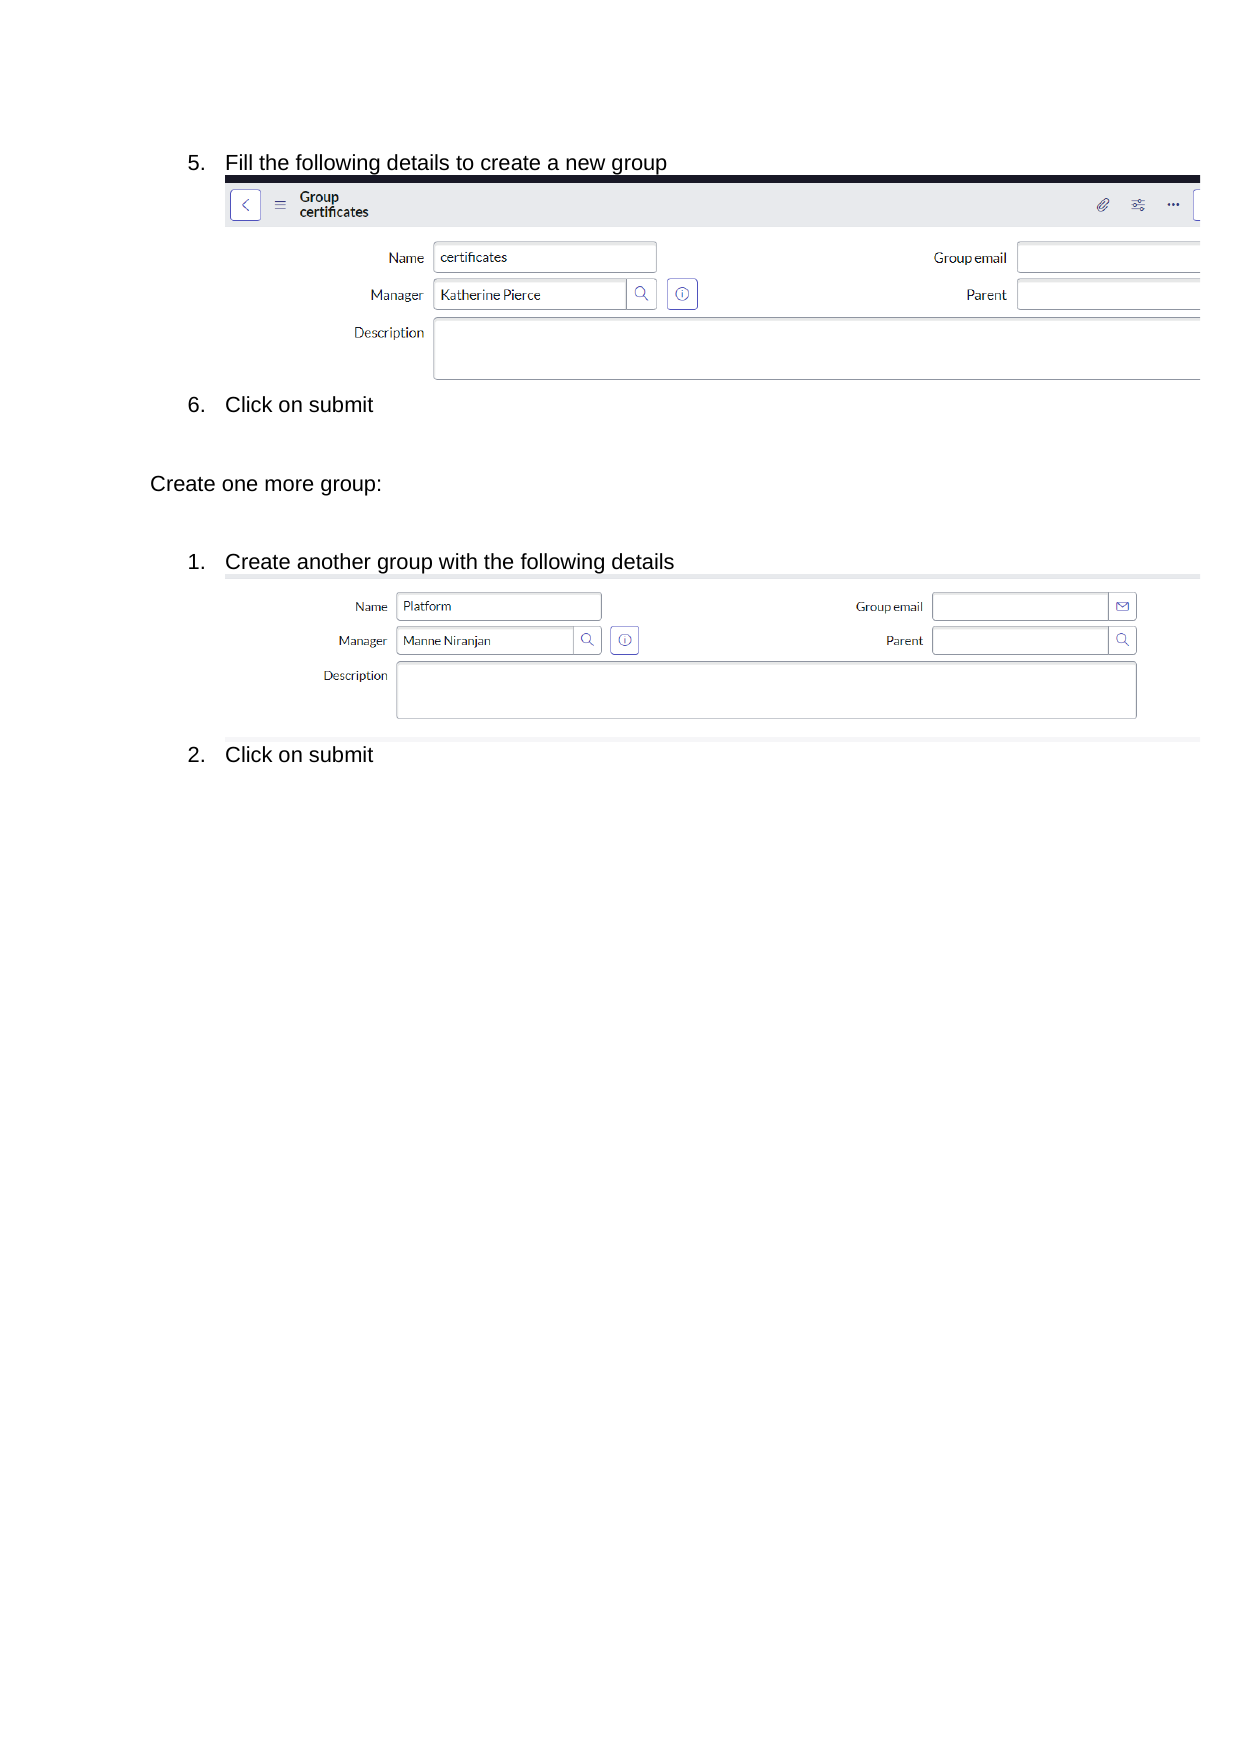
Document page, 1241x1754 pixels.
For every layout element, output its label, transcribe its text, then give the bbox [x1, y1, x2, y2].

list Click on submit [187, 742, 1090, 767]
picture [225, 175, 1200, 393]
list Click on submit [187, 392, 1090, 418]
text Create one more group: [150, 471, 1090, 496]
picture [225, 574, 1200, 742]
